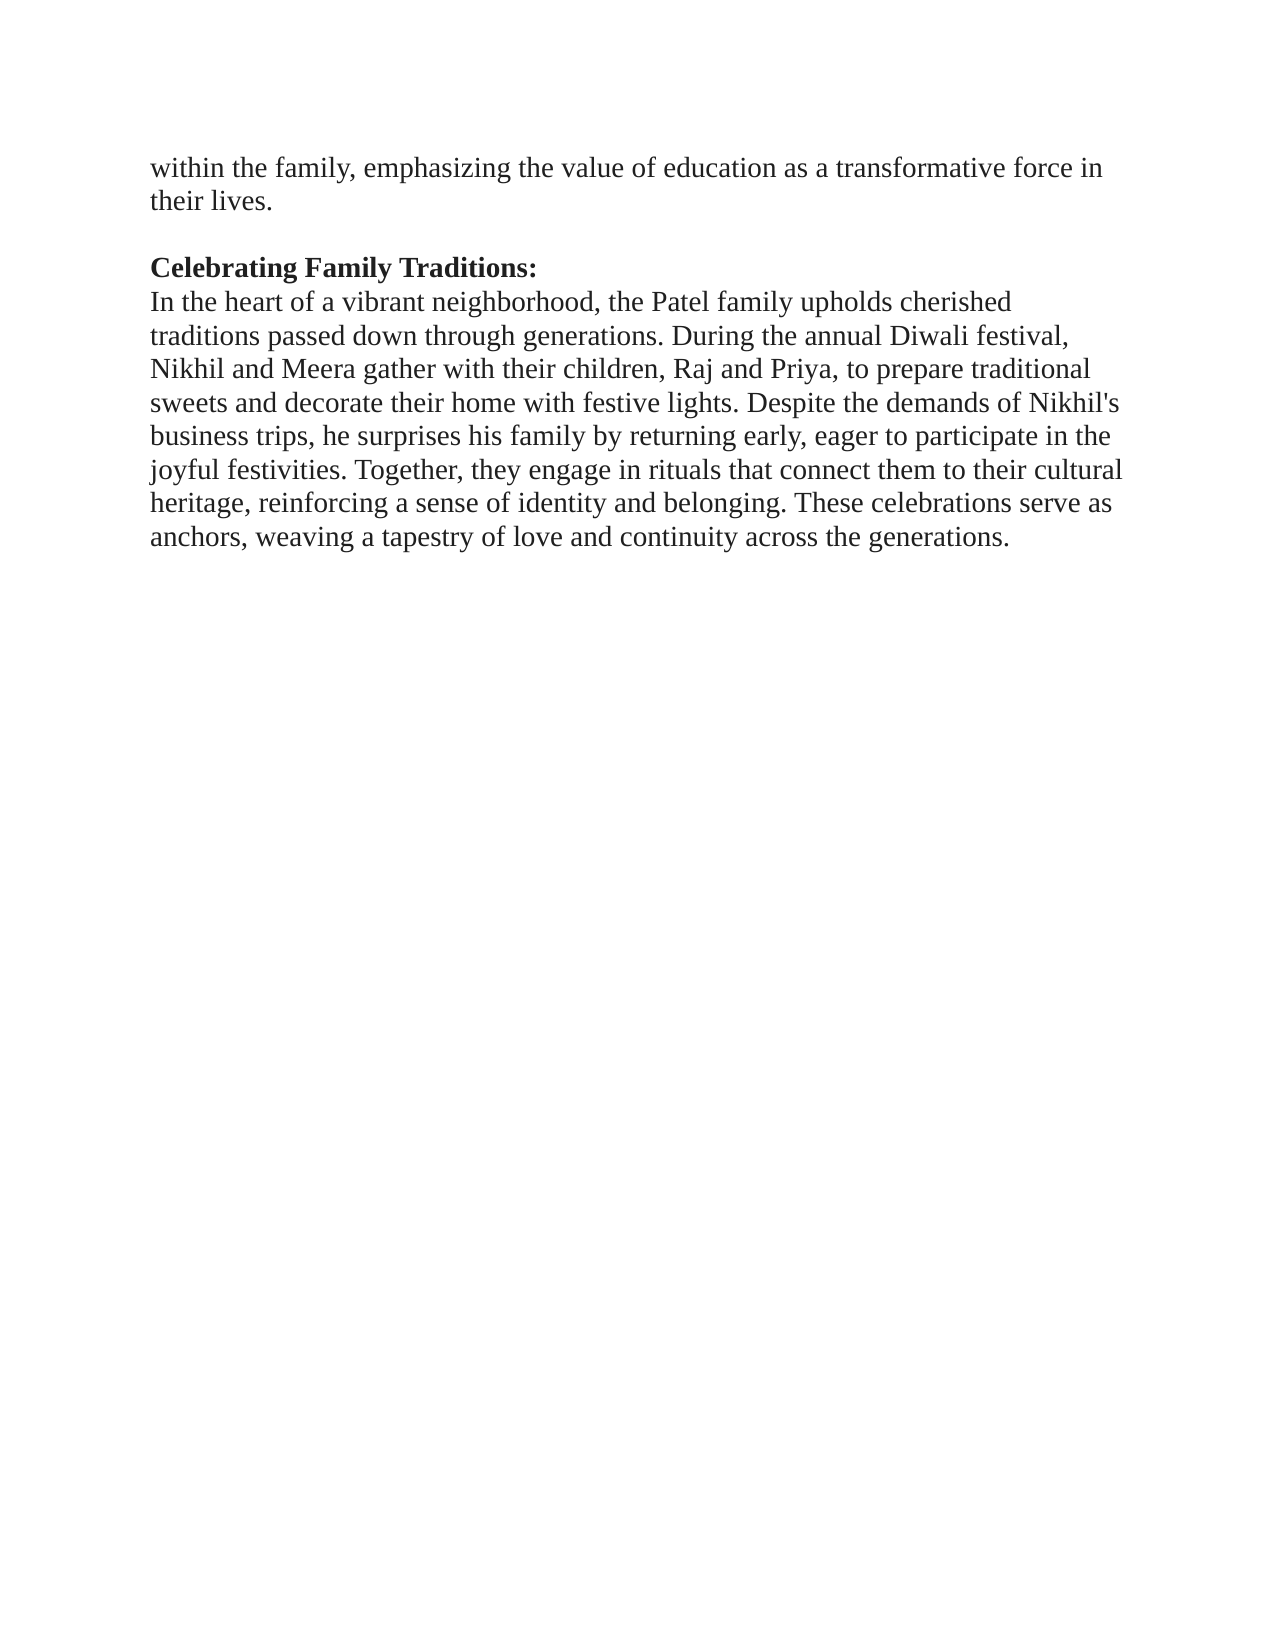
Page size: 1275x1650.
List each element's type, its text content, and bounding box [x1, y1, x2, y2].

text Celebrating Family Traditions: [150, 251, 1125, 284]
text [150, 150, 1125, 217]
text In the heart of a vibrant neighborhood, the Patel family upholds cherished traditions passed down through generations. During the annual Diwali festival, Nikhil and Meera gather with their children, Raj and Priya, to prepare traditional sweets and decorate their home with festive lights. Despite the demands of Nikhil's business trips, he surprises his family by returning early, eager to participate in the joyful festivities. Together, they engage in rituals that connect them to their cultural heritage, reinforcing a sense of identity and belonging. These celebrations serve as anchors, weaving a tapestry of love and continuity across the generations. [150, 284, 1125, 552]
